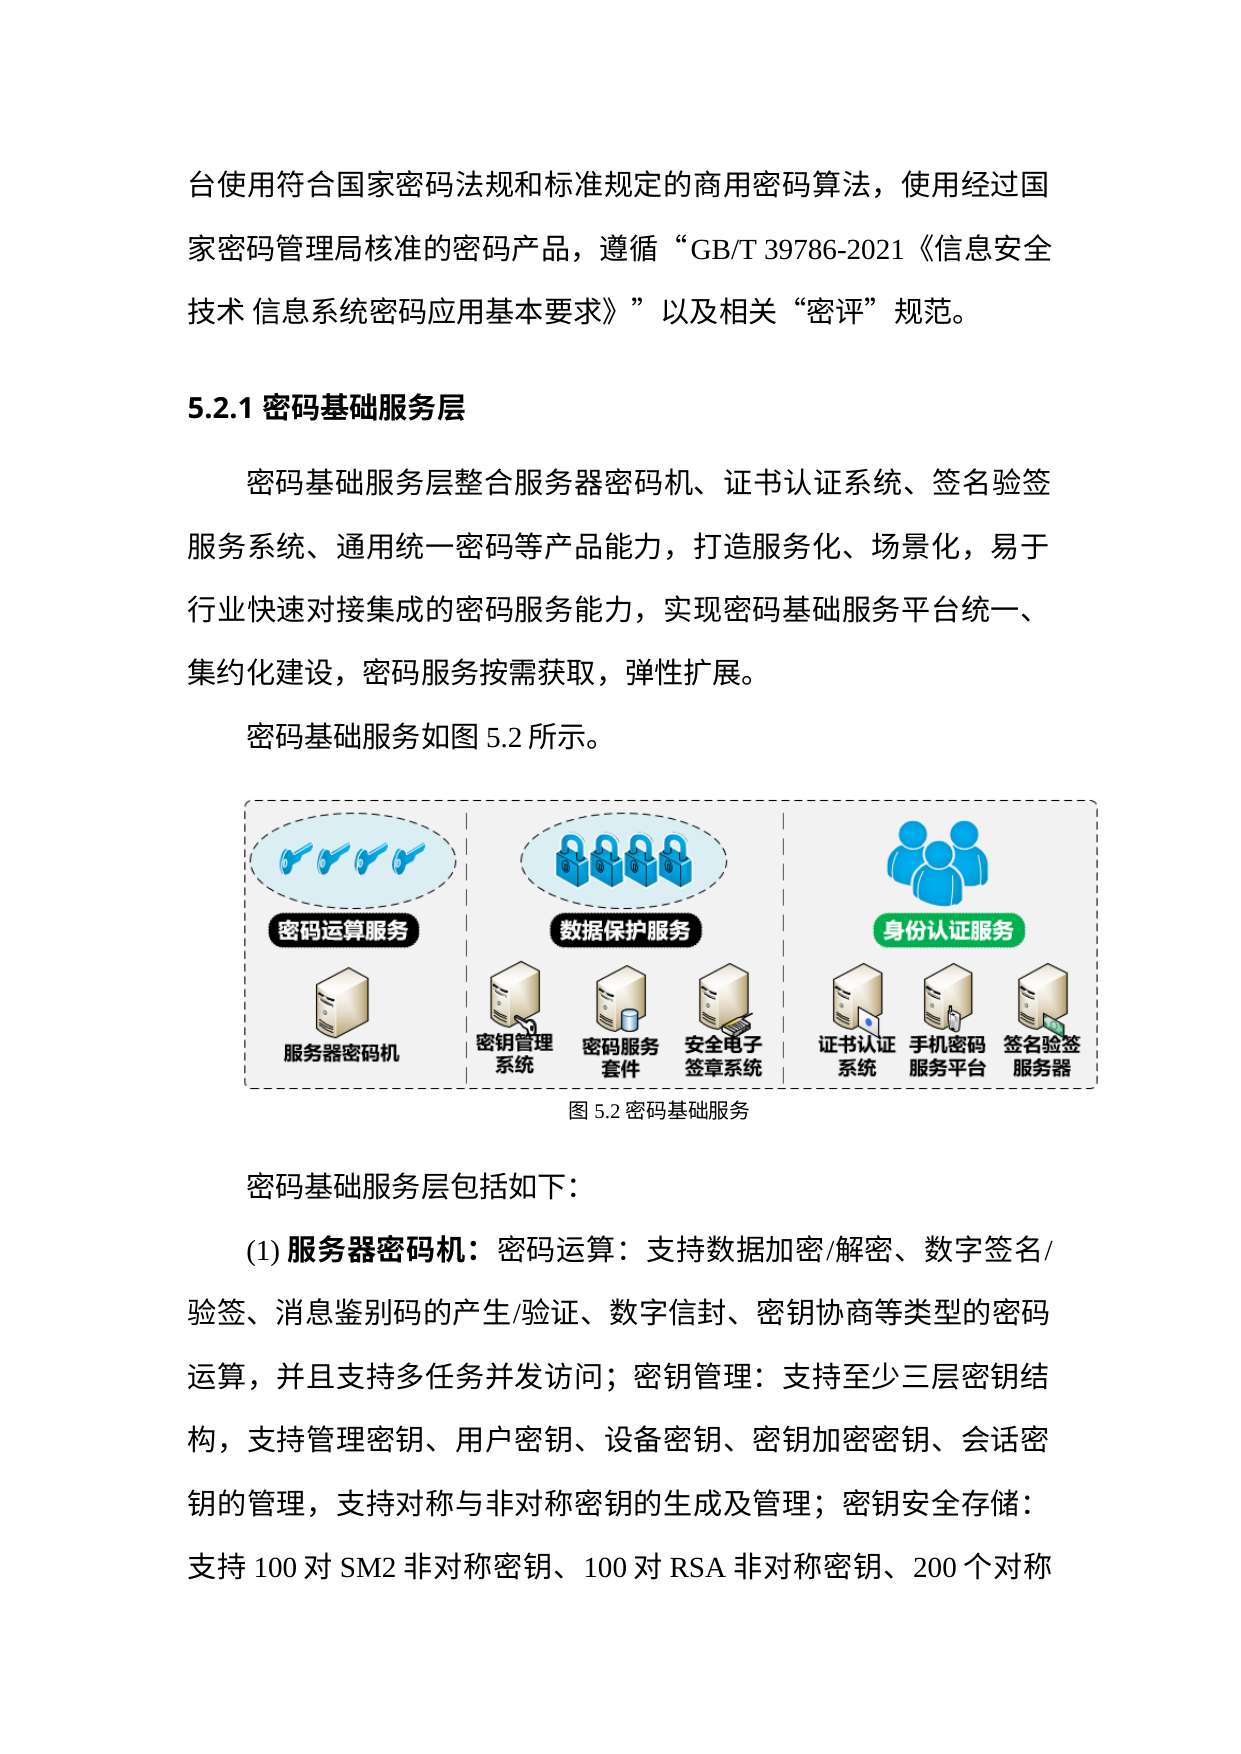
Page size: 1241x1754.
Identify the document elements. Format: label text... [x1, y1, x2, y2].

text 密码基础服务层包括如下： [187, 1121, 1053, 1206]
picture [224, 782, 1118, 1094]
text 密码基础服务如图 5.2所示。 [187, 713, 1053, 756]
text 密码基础服务层整合服务器密码机、证书认证系统、签名验签服务系统、通用统一密码等产品能力，打造服务化、场景化，易于行业快速对接集成的密码服务能力，实现密码基础服务平台统一、集约化建设，密码服务按需获取，弹性扩展。 [187, 460, 1053, 692]
list 5.2.1 密码基础服务层 [187, 385, 1053, 427]
